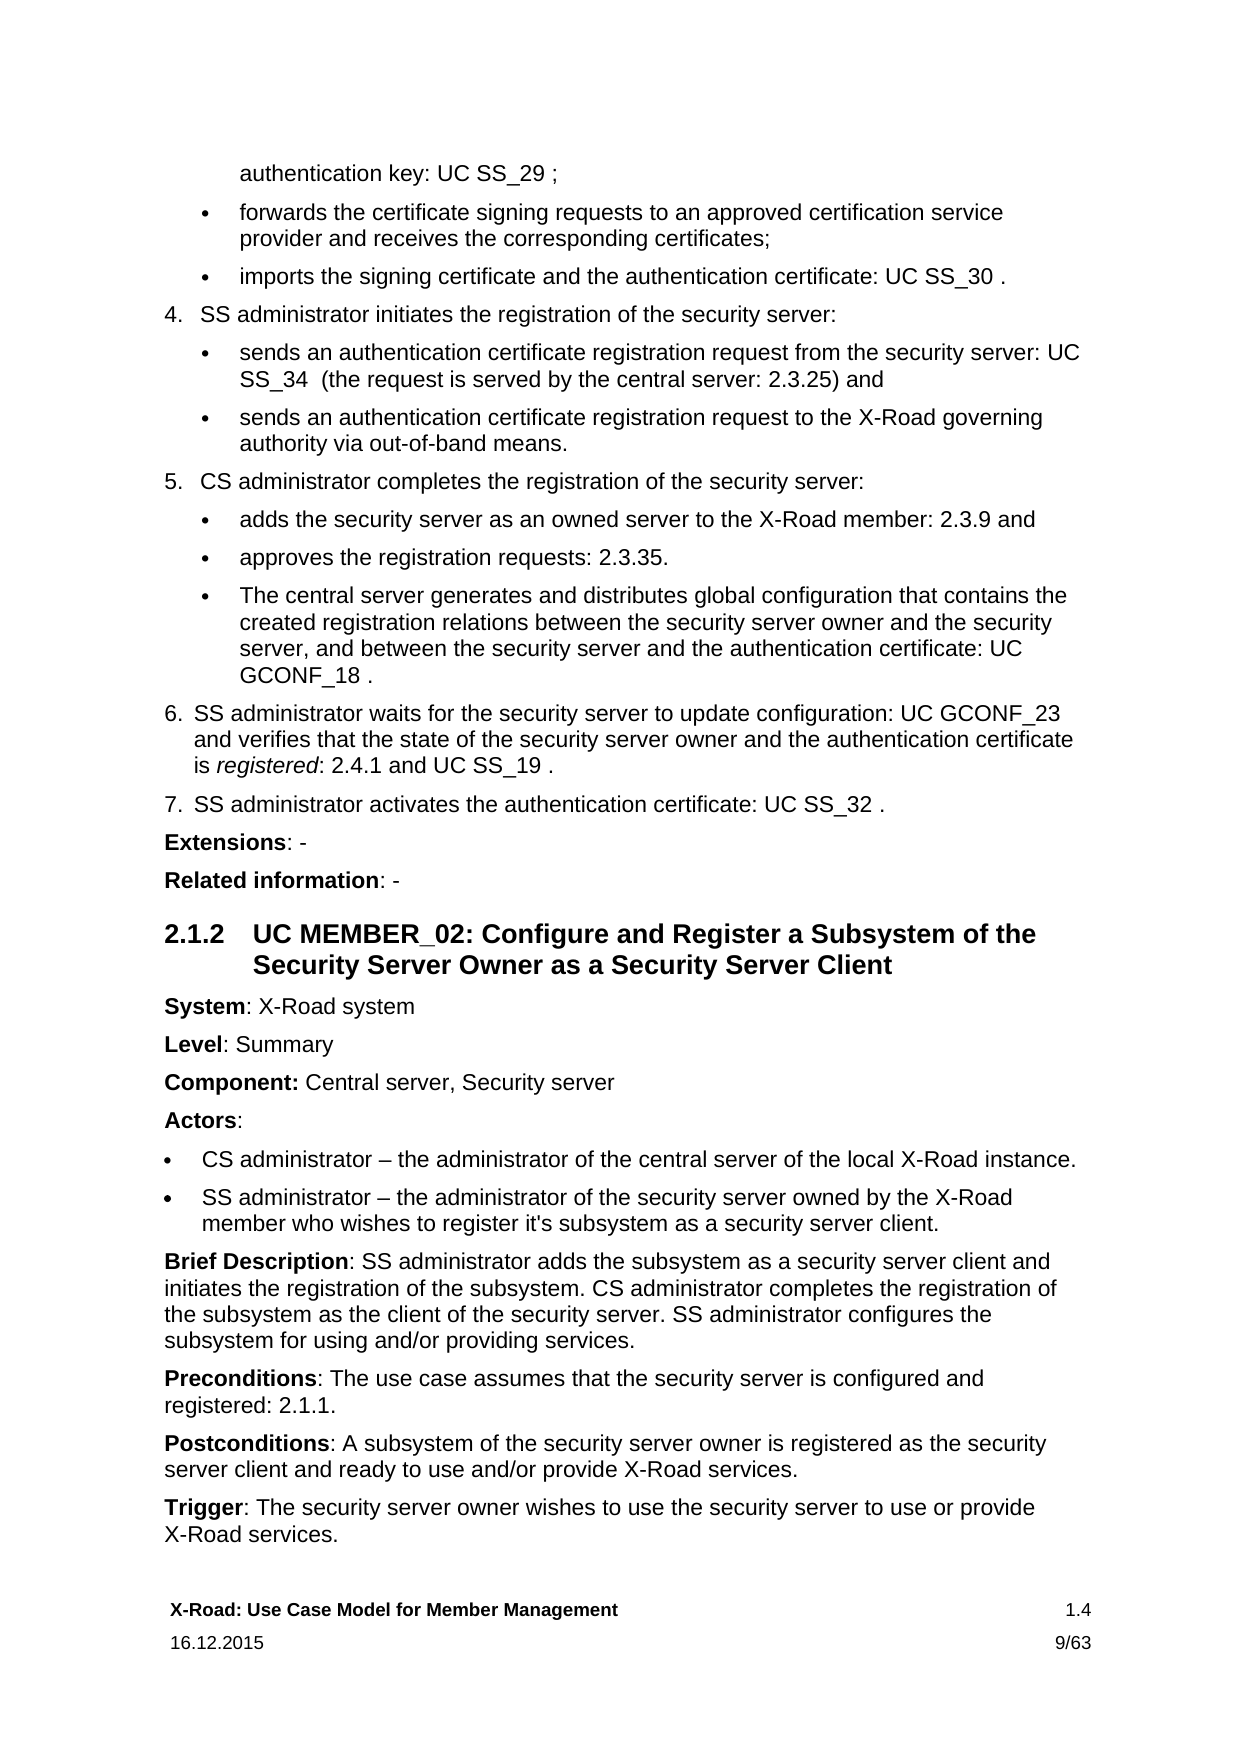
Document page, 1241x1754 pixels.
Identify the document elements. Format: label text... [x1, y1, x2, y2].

list imports the signing certificate and the authentication certificate: UC SS_30 [UC-SS]. [202, 263, 1093, 289]
text Related information: - [164, 867, 1093, 893]
text Postconditions: A subsystem of the security server owner is registered as the security server client and ready to use and/or provide X-Road services. [164, 1430, 1093, 1483]
text Preconditions: The use case assumes that the security server is configured and registered: 2.1.1. [164, 1365, 1093, 1418]
list CS administrator completes the registration of the security server: [164, 468, 1093, 494]
subtitle UC MEMBER_02: Configure and Register a Subsystem of the Security Server Owner as a Security Server Client [164, 918, 1093, 981]
text Actors: [164, 1107, 1093, 1134]
list approves the registration requests: 2.3.35. [202, 544, 1093, 571]
text Brief Description: SS administrator adds the subsystem as a security server client and initiates the registration of the subsystem. CS administrator completes the registration of the subsystem as the client of the security server. SS administrator configures the subsystem for using and/or providing services. [164, 1248, 1093, 1354]
text System: X-Road system [164, 993, 1093, 1019]
list SS administrator activates the authentication certificate: UC SS_32 [UC-SS]. [164, 791, 1093, 817]
list sends an authentication certificate registration request from the security server: UC SS_34 [UC-SS] (the request is served by the central server: 2.3.25) and [202, 339, 1093, 392]
list CS administrator – the administrator of the central server of the local X-Road instance. [164, 1146, 1093, 1172]
text Trigger: The security server owner wishes to use the security server to use or provide X-Road services. [164, 1494, 1093, 1547]
text Component: Central server, Security server [164, 1069, 1093, 1096]
list adds the security server as an owned server to the X-Road member: 2.3.9 and [202, 506, 1093, 533]
list sends an authentication certificate registration request to the X-Road governing authority via out-of-band means. [202, 404, 1093, 456]
list SS administrator initiates the registration of the security server: [164, 301, 1093, 327]
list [202, 160, 1093, 187]
list SS administrator waits for the security server to update configuration: UC GCONF_23 [UC-GCONF] and verifies that the state of the security server owner and the authentication certificate is registered: 2.4.1 and UC SS_19 [UC-SS]. [164, 700, 1093, 779]
list forwards the certificate signing requests to an approved certification service provider and receives the corresponding certificates; [202, 198, 1093, 251]
list SS administrator – the administrator of the security server owned by the X-Road member who wishes to register it's subsystem as a security server client. [164, 1184, 1093, 1236]
text Level: Summary [164, 1031, 1093, 1058]
list The central server generates and distributes global configuration that contains the created registration relations between the security server owner and the security server, and between the security server and the authentication certificate: UC GCONF_18 [UC-GCONF]. [202, 582, 1093, 688]
text Extensions: - [164, 829, 1093, 855]
